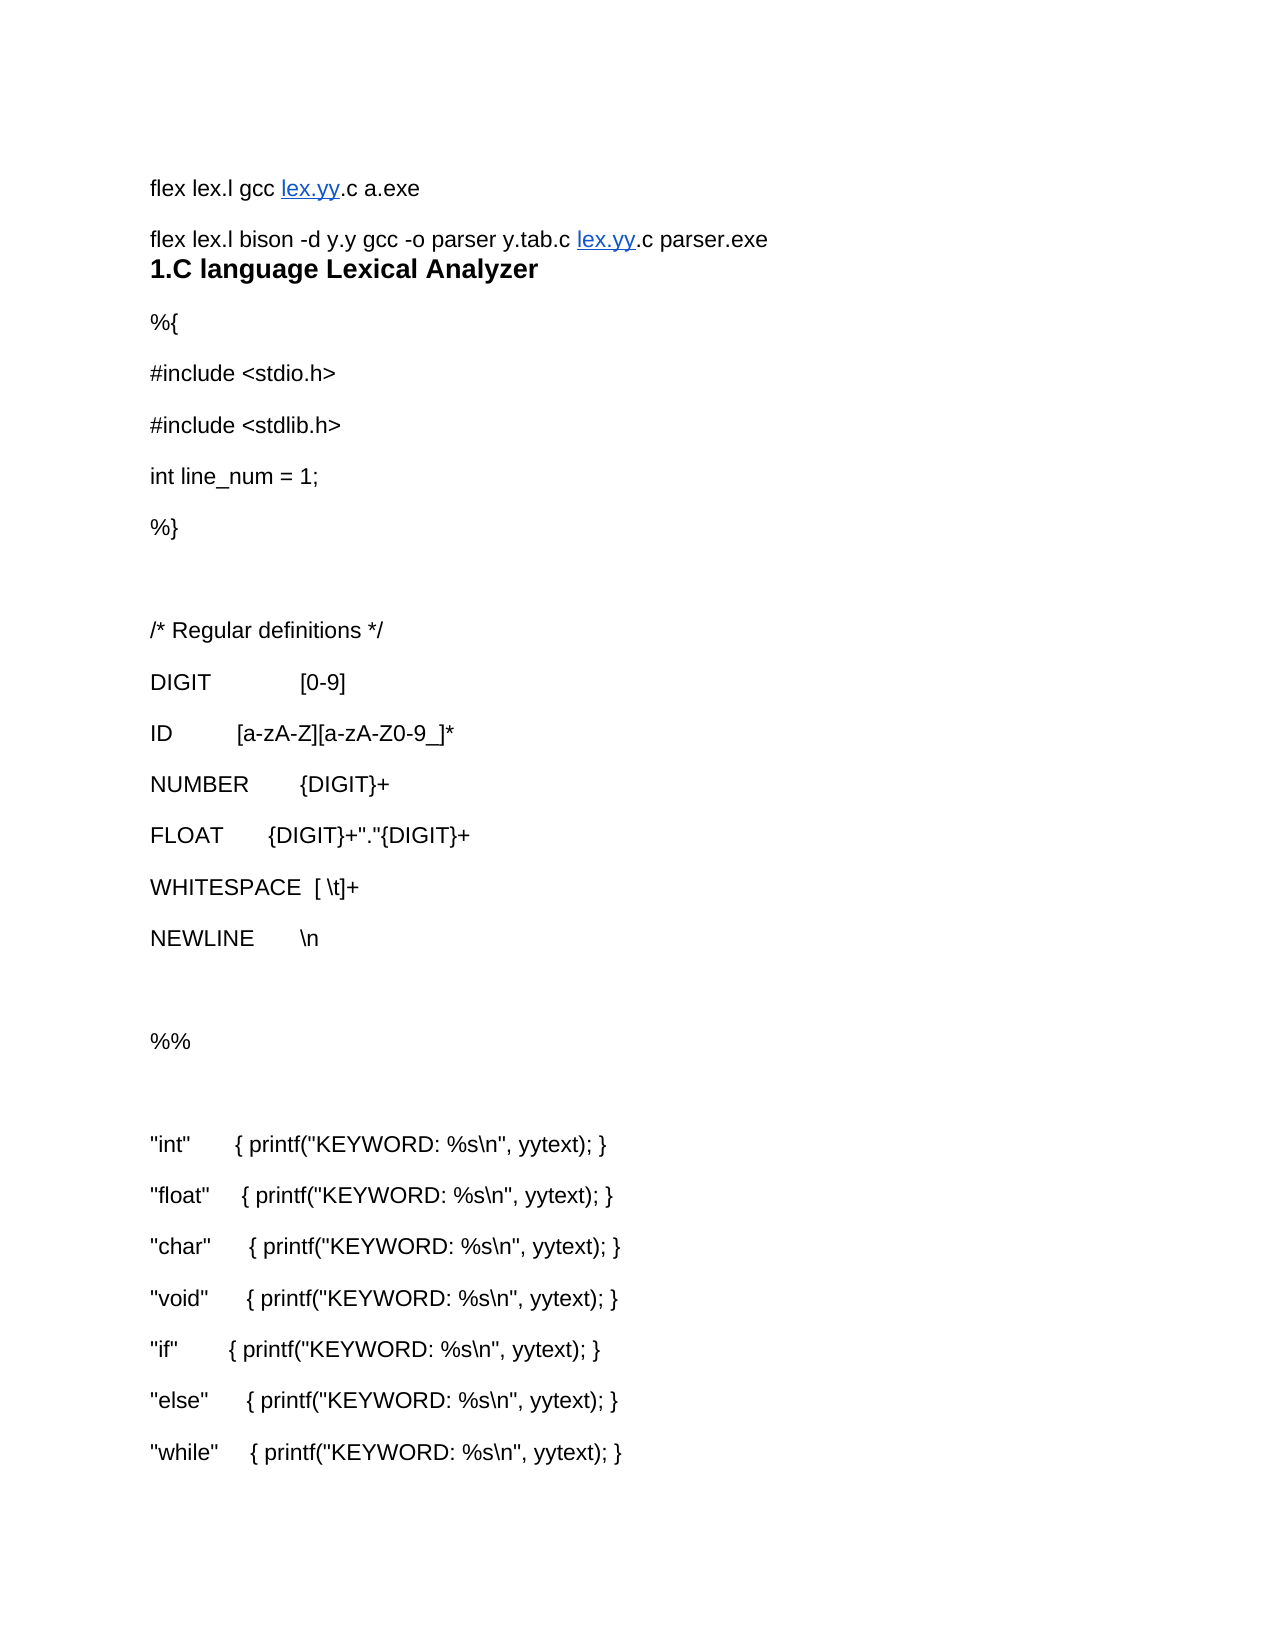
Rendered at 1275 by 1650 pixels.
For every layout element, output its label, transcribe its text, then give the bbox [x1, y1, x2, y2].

text flex lex.l gcc lex.yy.c a.exe [150, 175, 1125, 201]
text #include <stdlib.h> [150, 412, 1125, 438]
text "else" { printf("KEYWORD: %s\n", yytext); } [150, 1387, 1125, 1414]
text #include <stdio.h> [150, 360, 1125, 387]
text WHITESPACE [ \t]+ [150, 874, 1125, 900]
text int line_num = 1; [150, 463, 1125, 489]
text %} [150, 514, 1125, 541]
text "float" { printf("KEYWORD: %s\n", yytext); } [150, 1182, 1125, 1208]
text ID [a-zA-Z][a-zA-Z0-9_]* [150, 720, 1125, 746]
text NUMBER {DIGIT}+ [150, 771, 1125, 797]
text NEWLINE \n [150, 925, 1125, 952]
text DIGIT [0-9] [150, 668, 1125, 695]
text "void" { printf("KEYWORD: %s\n", yytext); } [150, 1285, 1125, 1311]
text /* Regular definitions */ [150, 617, 1125, 643]
text "while" { printf("KEYWORD: %s\n", yytext); } [150, 1439, 1125, 1465]
text %{ [150, 309, 1125, 335]
text FLOAT {DIGIT}+"."{DIGIT}+ [150, 822, 1125, 849]
text "int" { printf("KEYWORD: %s\n", yytext); } [150, 1131, 1125, 1157]
text %% [150, 1028, 1125, 1054]
text "char" { printf("KEYWORD: %s\n", yytext); } [150, 1233, 1125, 1260]
text flex lex.l bison -d y.y gcc -o parser y.tab.c lex.yy.c parser.exe 1.C language Lexical Analyzer [150, 226, 1125, 284]
text "if" { printf("KEYWORD: %s\n", yytext); } [150, 1336, 1125, 1362]
